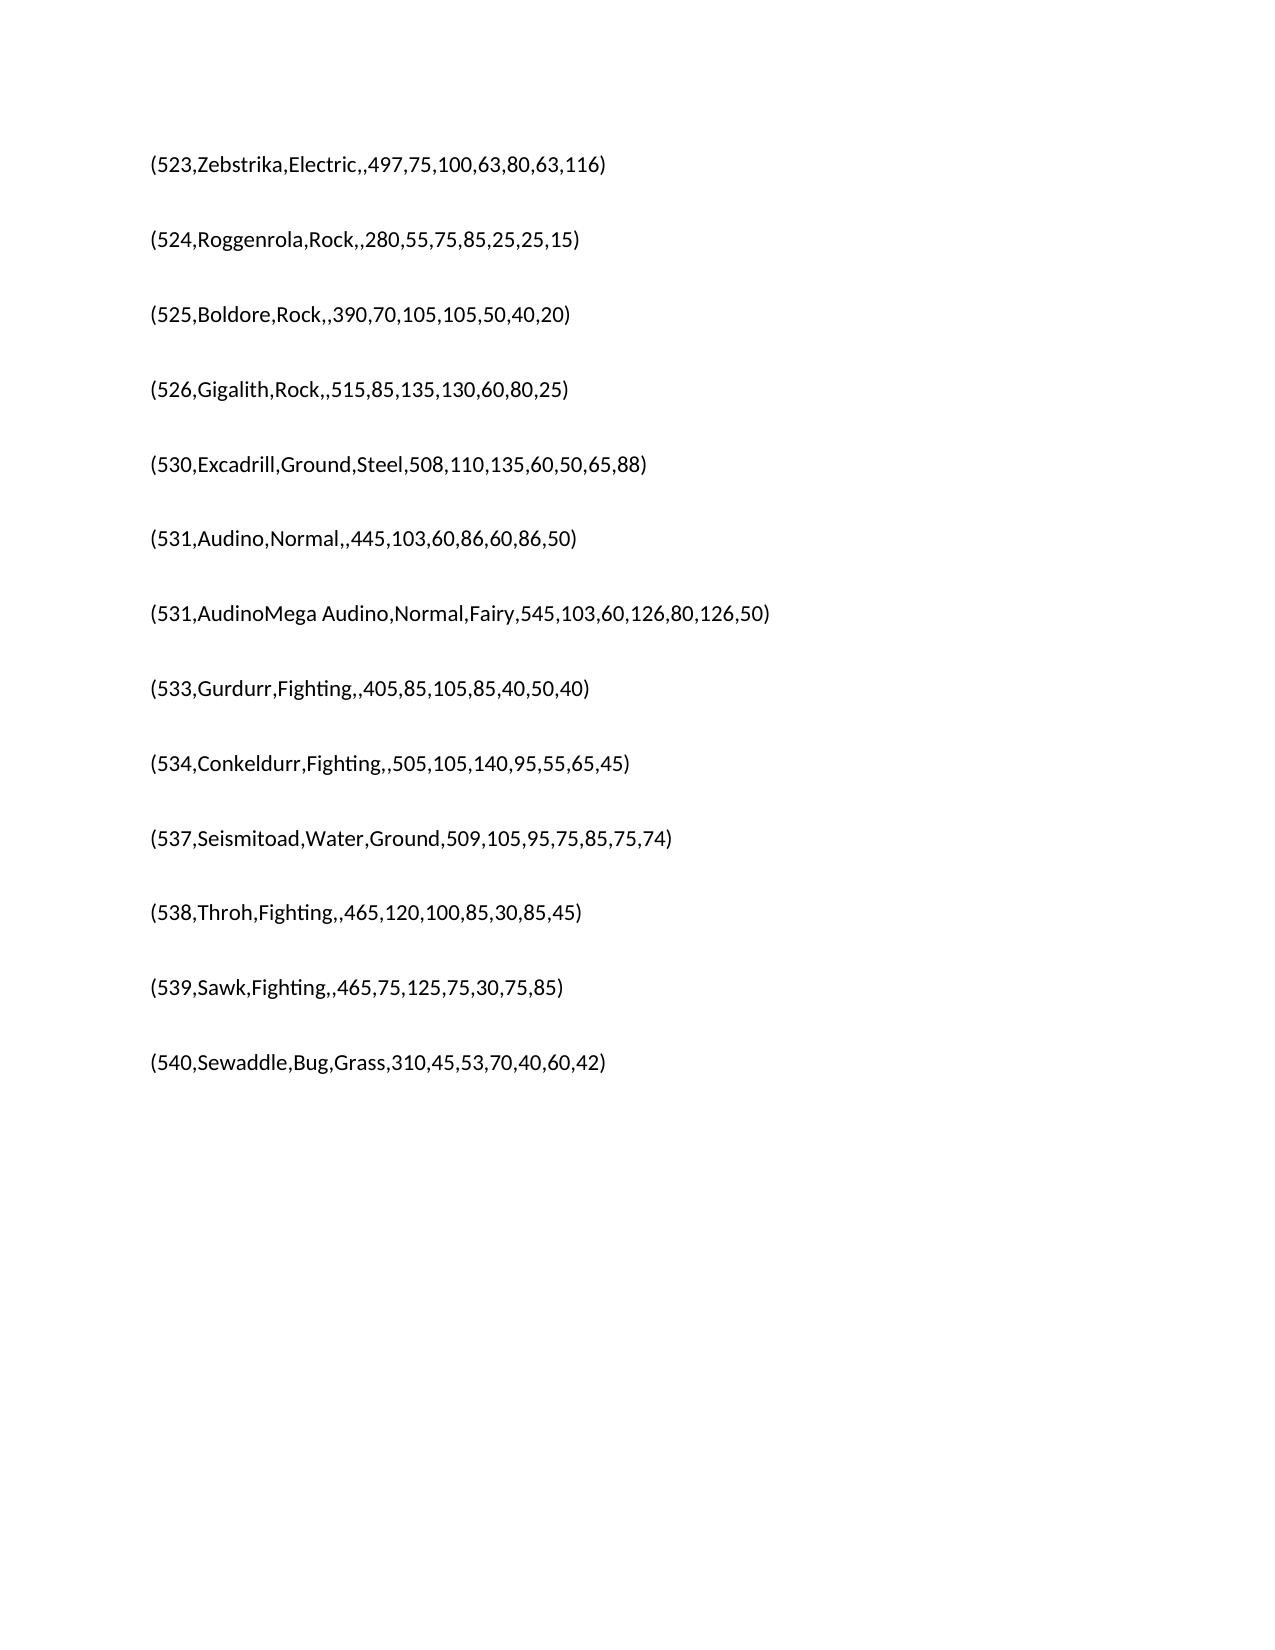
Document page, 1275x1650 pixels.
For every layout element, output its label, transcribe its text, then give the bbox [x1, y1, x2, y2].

text (540,Sewaddle,Bug,Grass,310,45,53,70,40,60,42) [150, 1048, 1077, 1076]
text (537,Seismitoad,Water,Ground,509,105,95,75,85,75,74) [150, 824, 1077, 852]
text (531,Audino,Normal,,445,103,60,86,60,86,50) [150, 524, 1077, 552]
text (523,Zebstrika,Electric,,497,75,100,63,80,63,116) [150, 151, 1077, 178]
text (533,Gurdurr,Fighting,,405,85,105,85,40,50,40) [150, 674, 1077, 702]
text (538,Throh,Fighting,,465,120,100,85,30,85,45) [150, 898, 1077, 926]
text (539,Sawk,Fighting,,465,75,125,75,30,75,85) [150, 973, 1077, 1001]
text (530,Excadrill,Ground,Steel,508,110,135,60,50,65,88) [150, 450, 1077, 478]
text (526,Gigalith,Rock,,515,85,135,130,60,80,25) [150, 375, 1077, 403]
text (524,Roggenrola,Rock,,280,55,75,85,25,25,15) [150, 225, 1077, 253]
text (525,Boldore,Rock,,390,70,105,105,50,40,20) [150, 300, 1077, 328]
text (534,Conkeldurr,Fighting,,505,105,140,95,55,65,45) [150, 749, 1077, 777]
text (531,AudinoMega Audino,Normal,Fairy,545,103,60,126,80,126,50) [150, 599, 1077, 627]
